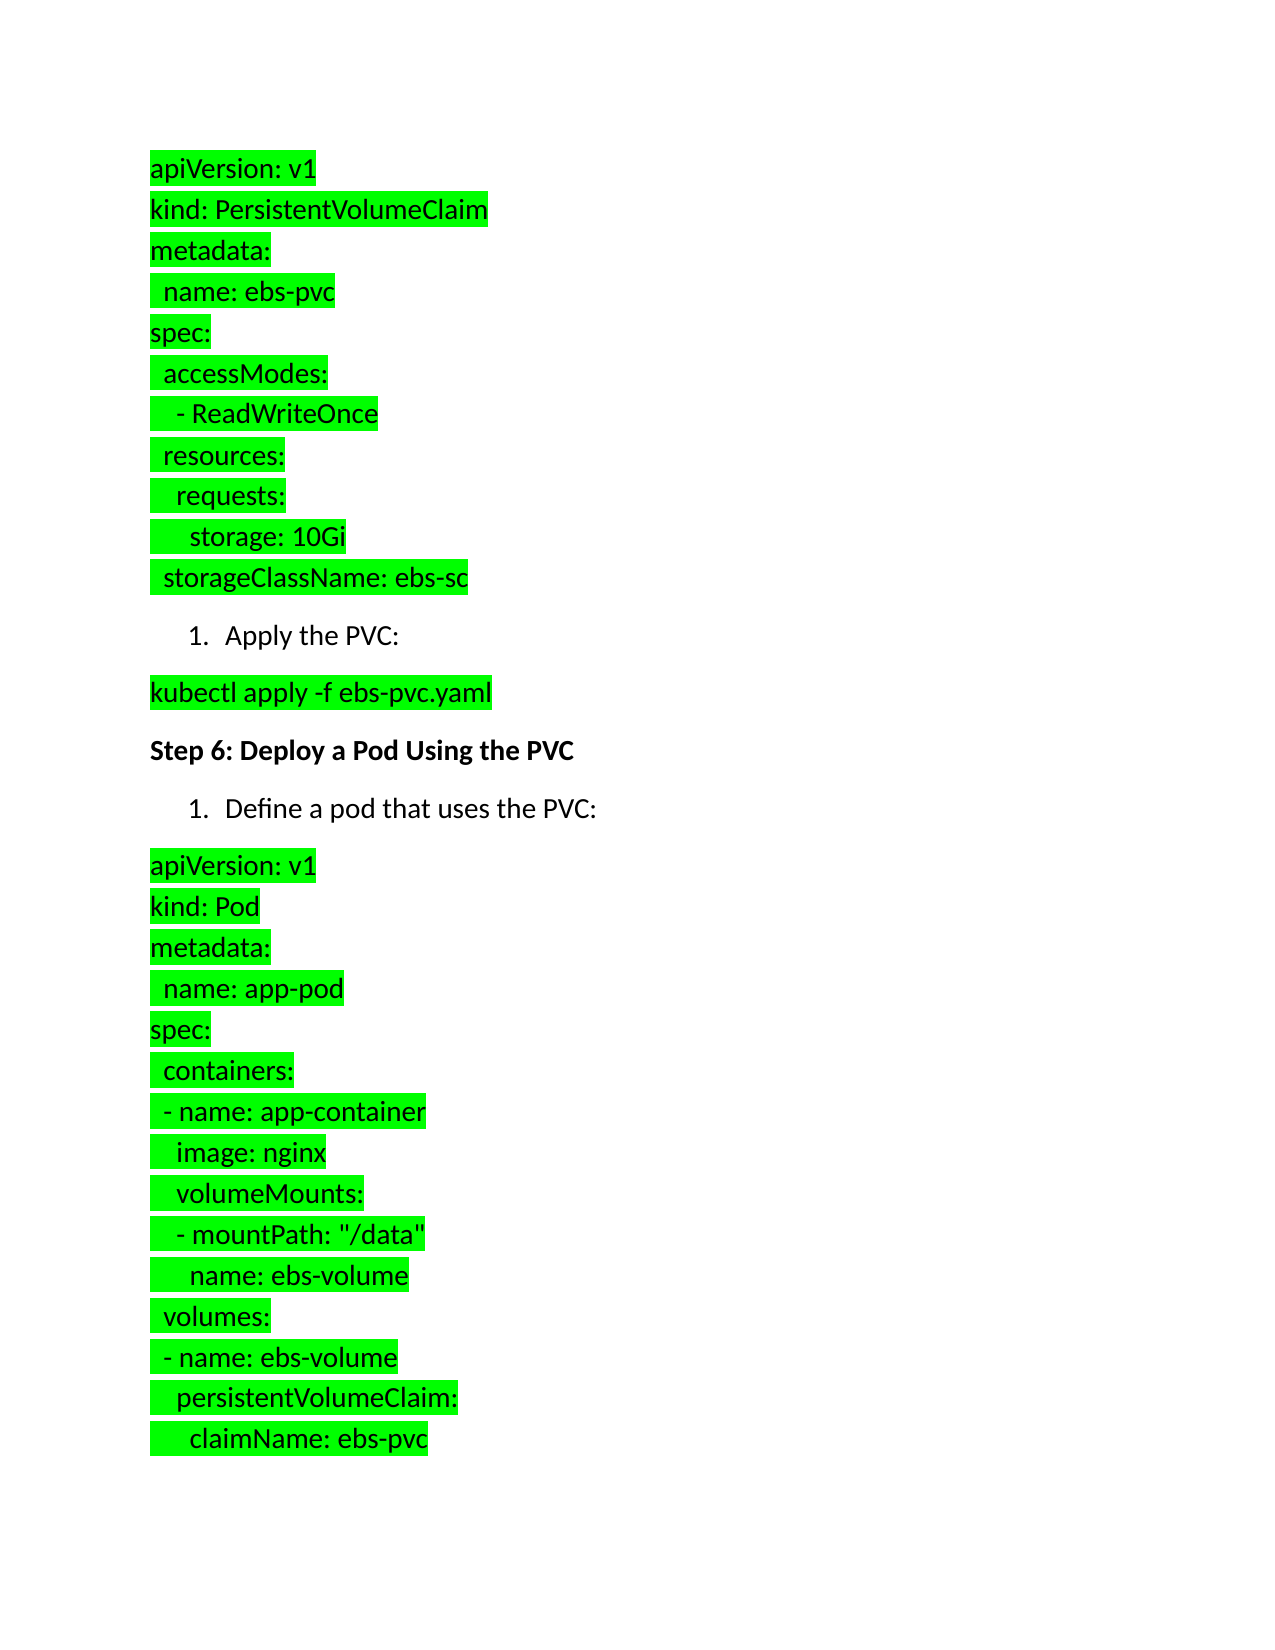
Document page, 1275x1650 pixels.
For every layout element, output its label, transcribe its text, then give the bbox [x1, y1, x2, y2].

list Apply the PVC: [187, 617, 1125, 653]
text apiVersion: v1 kind: Pod metadata: name: app-pod spec: containers: - name: app-container image: nginx volumeMounts: - mountPath: "/data" name: ebs-volume volumes: - name: ebs-volume persistentVolumeClaim: claimName: ebs-pvc [150, 847, 1125, 1456]
text kubectl apply -f ebs-pvc.yaml [150, 674, 1125, 710]
text Step 6: Deploy a Pod Using the PVC [150, 732, 1125, 768]
list Define a pod that uses the PVC: [187, 790, 1125, 825]
text apiVersion: v1 kind: PersistentVolumeClaim metadata: name: ebs-pvc spec: accessModes: - ReadWriteOnce resources: requests: storage: 10Gi storageClassName: ebs-sc [150, 150, 1125, 595]
